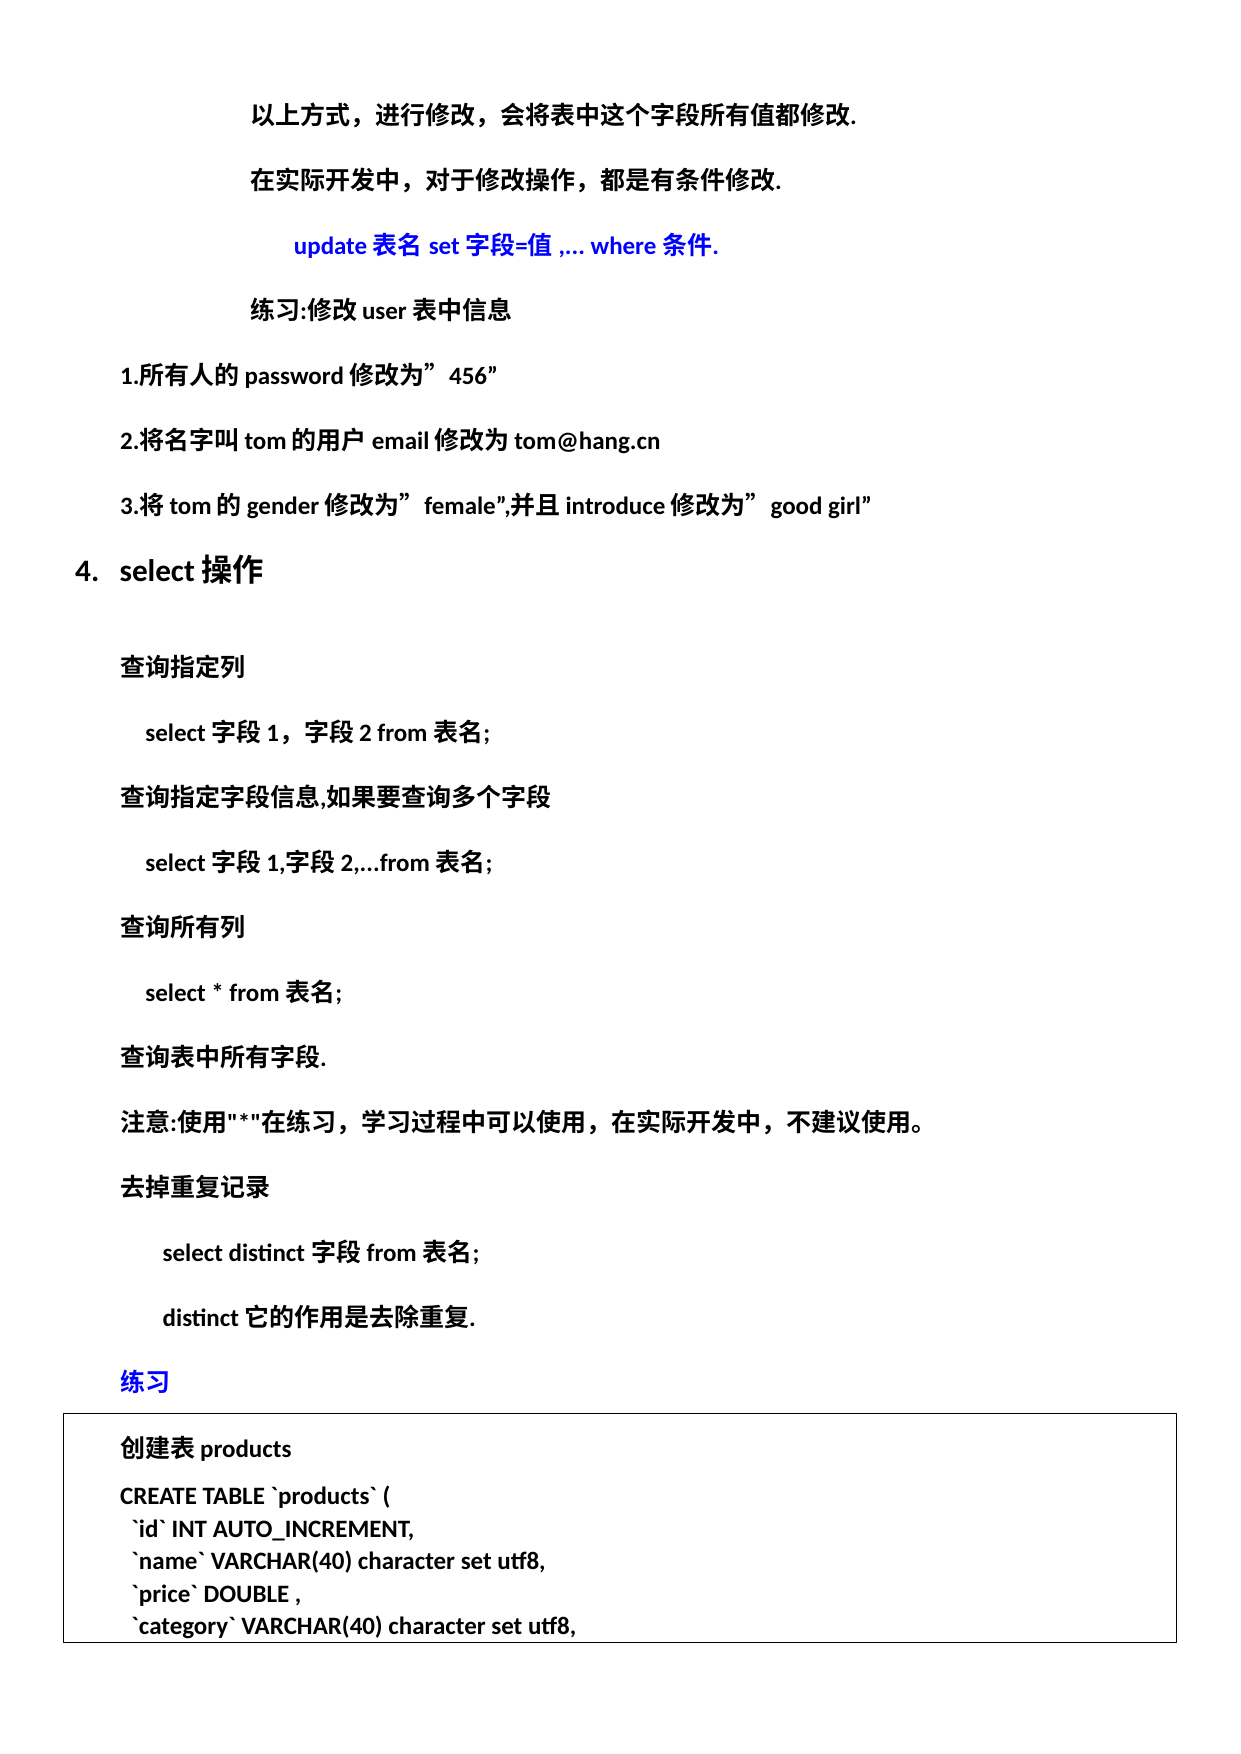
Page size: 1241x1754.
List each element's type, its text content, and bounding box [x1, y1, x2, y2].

text 查询指定列 [120, 633, 1165, 698]
text 2.将名字叫tom的用户email修改为tom@hang.cn [120, 406, 1165, 471]
subtitle select操作 [75, 536, 1165, 601]
text 练习:修改user表中信息 [120, 276, 1165, 341]
text select * from 表名; [120, 958, 1165, 1023]
text 在实际开发中，对于修改操作，都是有条件修改. [120, 146, 1165, 211]
text 练习 [120, 1348, 1165, 1413]
text select distinct 字段 from 表名; [120, 1218, 1165, 1283]
text 查询所有列 [120, 893, 1165, 958]
text 3.将tom的gender修改为”female”,并且introduce修改为”good girl” [120, 471, 1165, 536]
text 去掉重复记录 [120, 1153, 1165, 1218]
text 查询指定字段信息,如果要查询多个字段 [120, 763, 1165, 828]
text 1.所有人的password修改为”456” [120, 341, 1165, 406]
text select 字段1,字段2,...from 表名; [120, 828, 1165, 893]
text distinct它的作用是去除重复. [120, 1283, 1165, 1348]
text 注意:使用"*"在练习，学习过程中可以使用，在实际开发中，不建议使用。 [120, 1088, 1165, 1153]
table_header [64, 1414, 1176, 1642]
text 以上方式，进行修改，会将表中这个字段所有值都修改. [120, 81, 1165, 146]
text 查询表中所有字段. [120, 1023, 1165, 1088]
text select 字段1，字段2 from 表名; [120, 698, 1165, 763]
text update 表名 set 字段=值 ,... where 条件. [120, 211, 1165, 276]
